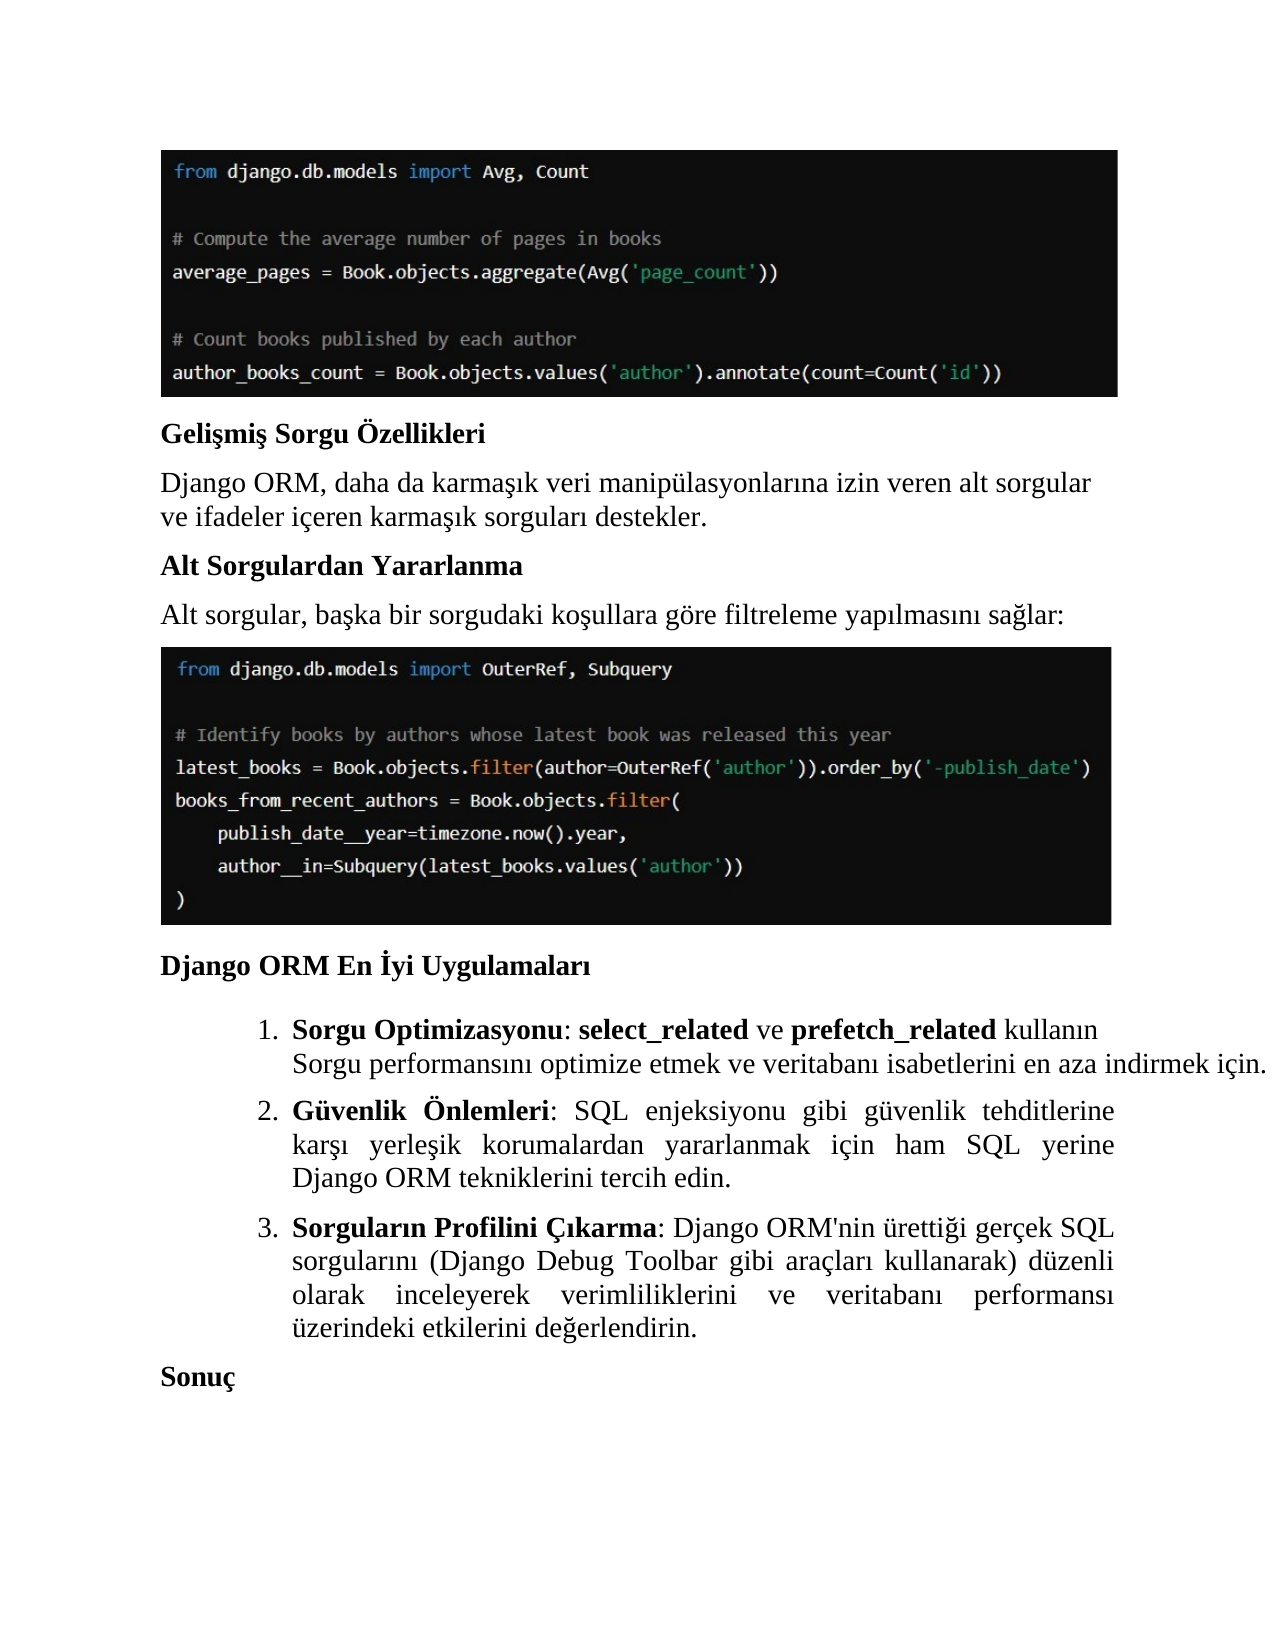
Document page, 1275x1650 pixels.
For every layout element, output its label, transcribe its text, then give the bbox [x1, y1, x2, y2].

text Sorgu performansını optimize etmek ve veritabanı isabetlerini en aza indirmek için. [292, 1046, 1275, 1079]
list Güvenlik Önlemleri: SQL enjeksiyonu gibi güvenlik tehditlerine karşı yerleşik korumalardan yararlanmak için ham SQL yerine Django ORM tekniklerini tercih edin. [257, 1093, 1115, 1194]
picture [161, 150, 1118, 397]
subtitle Alt Sorgulardan Yararlanma [160, 548, 1275, 581]
text Django ORM, daha da karmaşık veri manipülasyonlarına izin veren alt sorgular ve ifadeler içeren karmaşık sorguları destekler. [160, 465, 1111, 532]
subtitle Gelişmiş Sorgu Özellikleri [160, 416, 1275, 449]
picture [161, 647, 1112, 925]
list Sorgu Optimizasyonu: select_related ve prefetch_related kullanın [257, 1012, 1275, 1046]
text Sonuç [160, 1359, 240, 1393]
list Sorguların Profilini Çıkarma: Django ORM'nin ürettiği gerçek SQL sorgularını (Django Debug Toolbar gibi araçları kullanarak) düzenli olarak inceleyerek verimliliklerini ve veritabanı performansı üzerindeki etkilerini değerlendirin. [257, 1210, 1115, 1344]
text Alt sorgular, başka bir sorgudaki koşullara göre filtreleme yapılmasını sağlar: [160, 597, 1275, 631]
